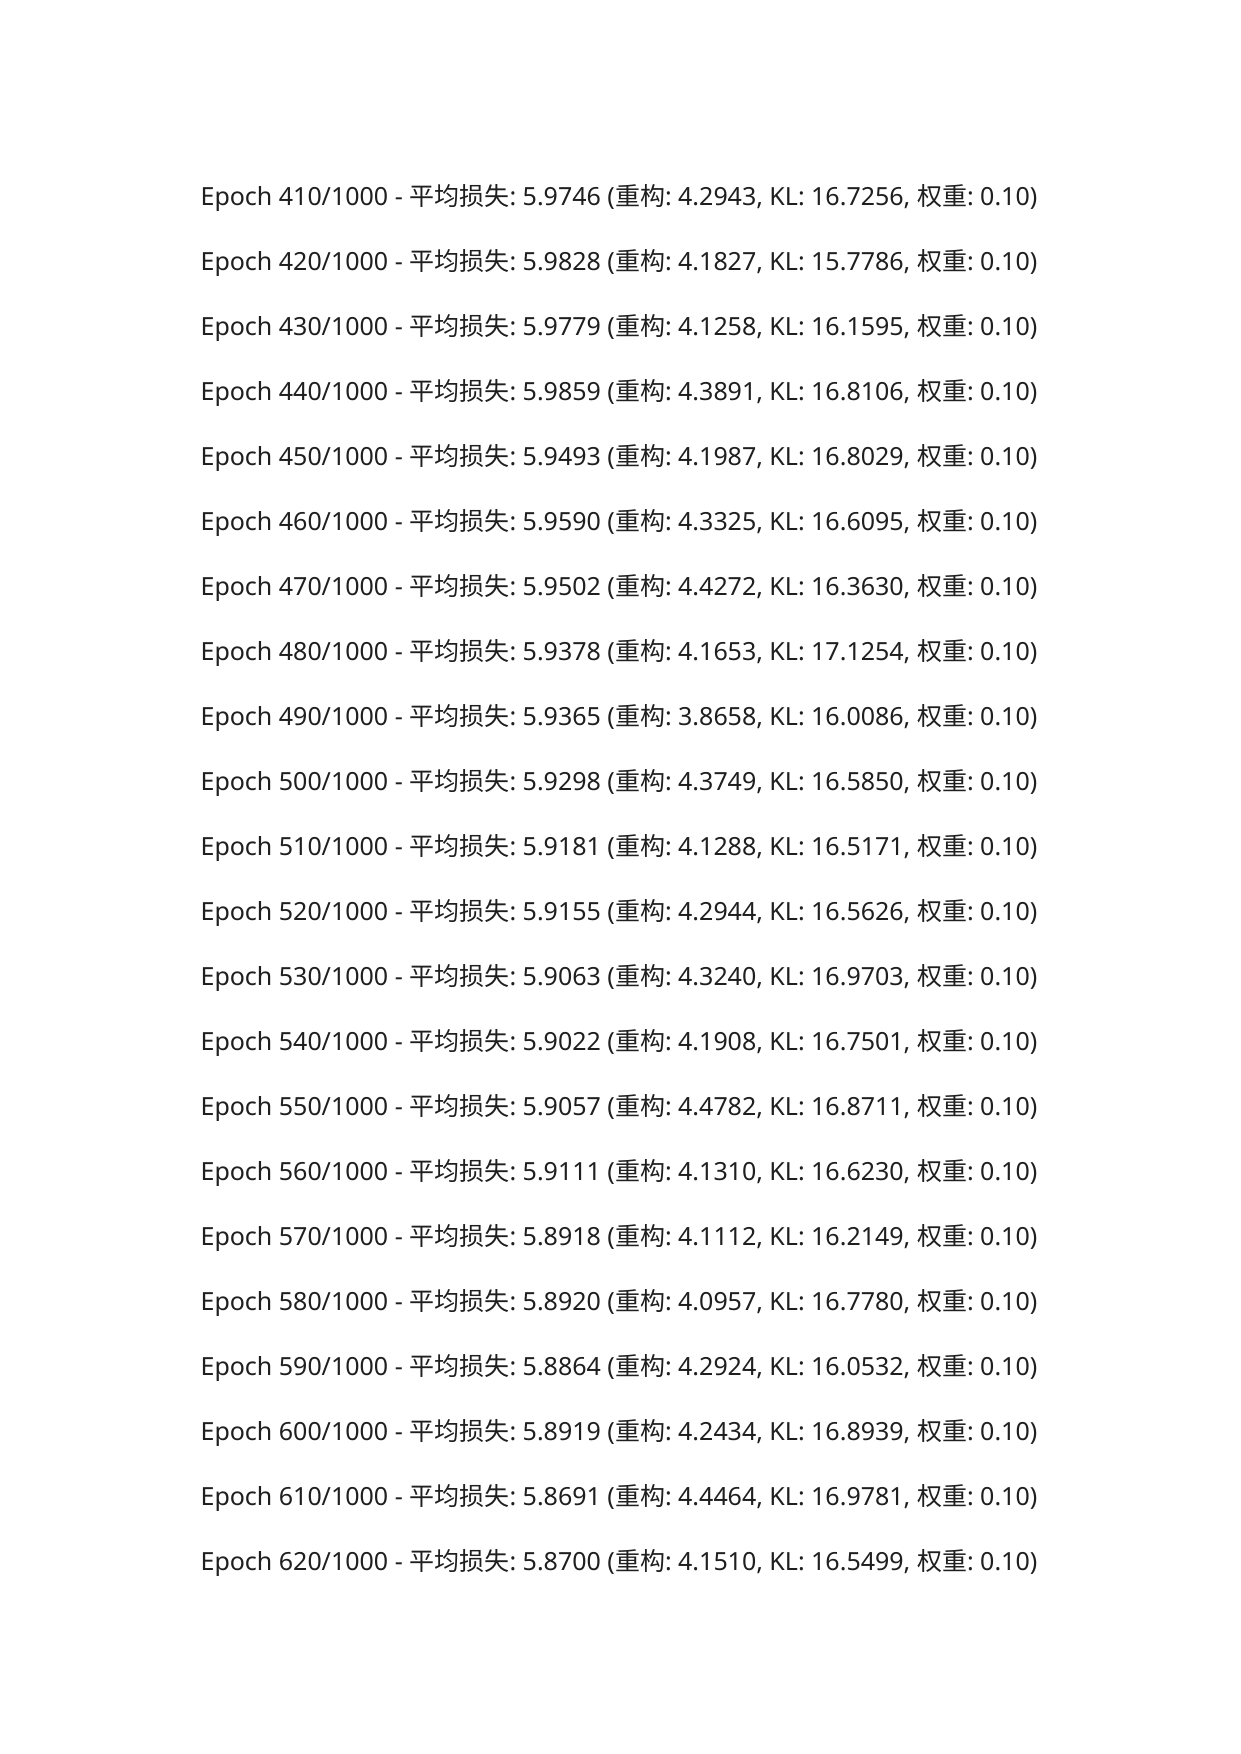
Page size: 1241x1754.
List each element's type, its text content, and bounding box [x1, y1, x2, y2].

text Epoch 620/1000 - 平均损失: 5.8700 (重构: 4.1510, KL: 16.5499, 权重: 0.10) [187, 1527, 1053, 1592]
text Epoch 540/1000 - 平均损失: 5.9022 (重构: 4.1908, KL: 16.7501, 权重: 0.10) [187, 1007, 1053, 1072]
text Epoch 480/1000 - 平均损失: 5.9378 (重构: 4.1653, KL: 17.1254, 权重: 0.10) [187, 617, 1053, 682]
text Epoch 410/1000 - 平均损失: 5.9746 (重构: 4.2943, KL: 16.7256, 权重: 0.10) [187, 162, 1053, 227]
text Epoch 420/1000 - 平均损失: 5.9828 (重构: 4.1827, KL: 15.7786, 权重: 0.10) [187, 227, 1053, 292]
text Epoch 490/1000 - 平均损失: 5.9365 (重构: 3.8658, KL: 16.0086, 权重: 0.10) [187, 682, 1053, 747]
text Epoch 470/1000 - 平均损失: 5.9502 (重构: 4.4272, KL: 16.3630, 权重: 0.10) [187, 552, 1053, 617]
text Epoch 530/1000 - 平均损失: 5.9063 (重构: 4.3240, KL: 16.9703, 权重: 0.10) [187, 942, 1053, 1007]
text Epoch 460/1000 - 平均损失: 5.9590 (重构: 4.3325, KL: 16.6095, 权重: 0.10) [187, 487, 1053, 552]
text Epoch 430/1000 - 平均损失: 5.9779 (重构: 4.1258, KL: 16.1595, 权重: 0.10) [187, 292, 1053, 357]
text Epoch 520/1000 - 平均损失: 5.9155 (重构: 4.2944, KL: 16.5626, 权重: 0.10) [187, 877, 1053, 942]
text Epoch 590/1000 - 平均损失: 5.8864 (重构: 4.2924, KL: 16.0532, 权重: 0.10) [187, 1332, 1053, 1397]
text Epoch 580/1000 - 平均损失: 5.8920 (重构: 4.0957, KL: 16.7780, 权重: 0.10) [187, 1267, 1053, 1332]
text Epoch 450/1000 - 平均损失: 5.9493 (重构: 4.1987, KL: 16.8029, 权重: 0.10) [187, 422, 1053, 487]
text Epoch 500/1000 - 平均损失: 5.9298 (重构: 4.3749, KL: 16.5850, 权重: 0.10) [187, 747, 1053, 812]
text Epoch 570/1000 - 平均损失: 5.8918 (重构: 4.1112, KL: 16.2149, 权重: 0.10) [187, 1202, 1053, 1267]
text Epoch 440/1000 - 平均损失: 5.9859 (重构: 4.3891, KL: 16.8106, 权重: 0.10) [187, 357, 1053, 422]
text Epoch 610/1000 - 平均损失: 5.8691 (重构: 4.4464, KL: 16.9781, 权重: 0.10) [187, 1462, 1053, 1527]
text Epoch 600/1000 - 平均损失: 5.8919 (重构: 4.2434, KL: 16.8939, 权重: 0.10) [187, 1397, 1053, 1462]
text Epoch 510/1000 - 平均损失: 5.9181 (重构: 4.1288, KL: 16.5171, 权重: 0.10) [187, 812, 1053, 877]
text Epoch 560/1000 - 平均损失: 5.9111 (重构: 4.1310, KL: 16.6230, 权重: 0.10) [187, 1137, 1053, 1202]
text Epoch 550/1000 - 平均损失: 5.9057 (重构: 4.4782, KL: 16.8711, 权重: 0.10) [187, 1072, 1053, 1137]
